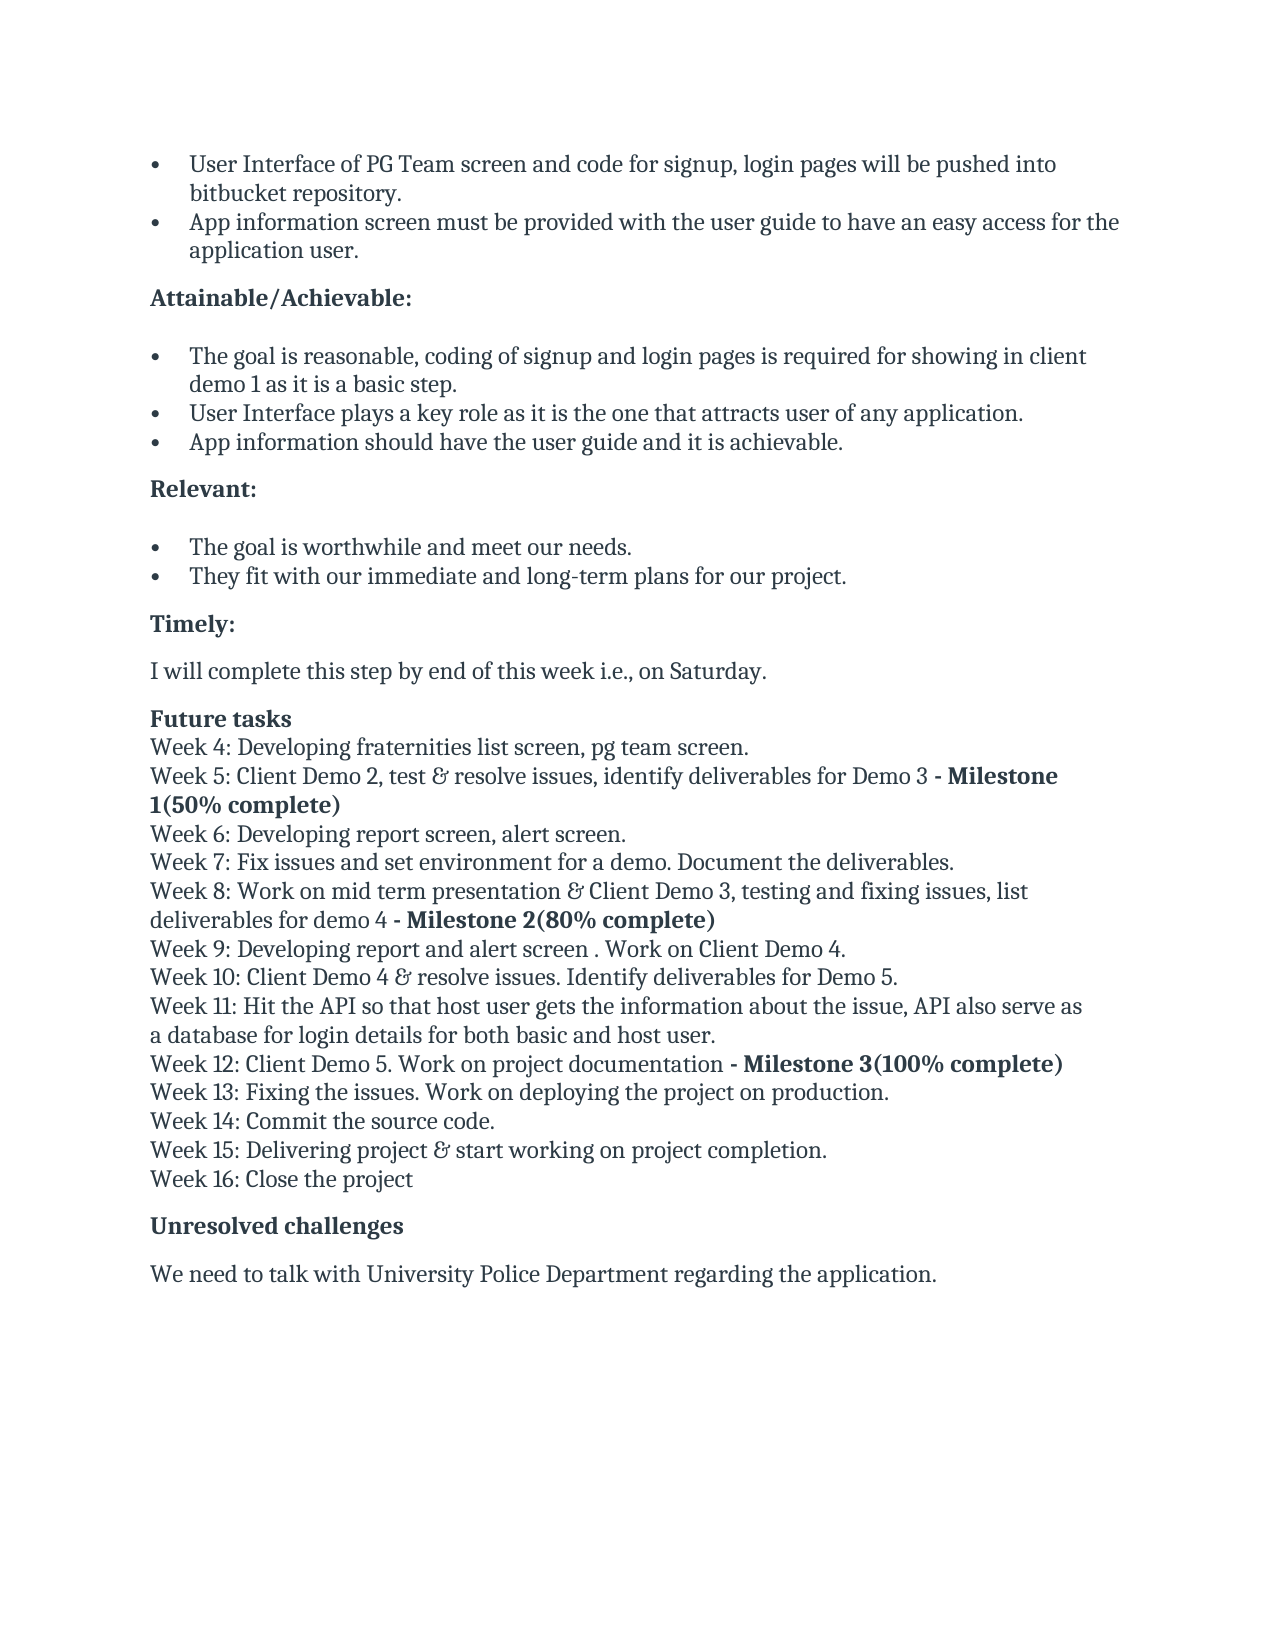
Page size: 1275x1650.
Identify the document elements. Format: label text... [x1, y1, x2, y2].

text Attainable/Achievable: [150, 284, 1125, 312]
list User Interface of PG Team screen and code for signup, login pages will be pushed into bitbucket repository. [152, 150, 1125, 207]
text Future tasks Week 4: Developing fraternities list screen, pg team screen. Week 5: Client Demo 2, test & resolve issues, identify deliverables for Demo 3 - Milestone 1(50% complete) Week 6: Developing report screen, alert screen. Week 7: Fix issues and set environment for a demo. Document the deliverables. Week 8: Work on mid term presentation & Client Demo 3, testing and fixing issues, list deliverables for demo 4 - Milestone 2(80% complete) Week 9: Developing report and alert screen . Work on Client Demo 4. Week 10: Client Demo 4 & resolve issues. Identify deliverables for Demo 5. Week 11: Hit the API so that host user gets the information about the issue, API also serve as a database for login details for both basic and host user. Week 12: Client Demo 5. Work on project documentation - Milestone 3(100% complete) Week 13: Fixing the issues. Work on deploying the project on production. Week 14: Commit the source code. Week 15: Delivering project & start working on project completion. Week 16: Close the project [150, 704, 1125, 1193]
list They fit with our immediate and long-term plans for our project. [152, 562, 1125, 591]
text I will complete this step by end of this week i.e., on Saturday. [150, 657, 1125, 686]
text Timely: [150, 609, 1125, 638]
list App information should have the user guide and it is achievable. [152, 428, 1125, 457]
list App information screen must be provided with the user guide to have an easy access for the application user. [152, 207, 1125, 265]
list User Interface plays a key role as it is the one that attracts user of any application. [152, 399, 1125, 428]
text Relevant: [150, 475, 1125, 504]
text We need to talk with University Police Department regarding the application. [150, 1259, 1125, 1288]
list The goal is reasonable, coding of signup and login pages is required for showing in client demo 1 as it is a basic step. [152, 342, 1125, 399]
text Unresolved challenges [150, 1212, 1125, 1241]
list The goal is worthwhile and meet our needs. [152, 533, 1125, 562]
